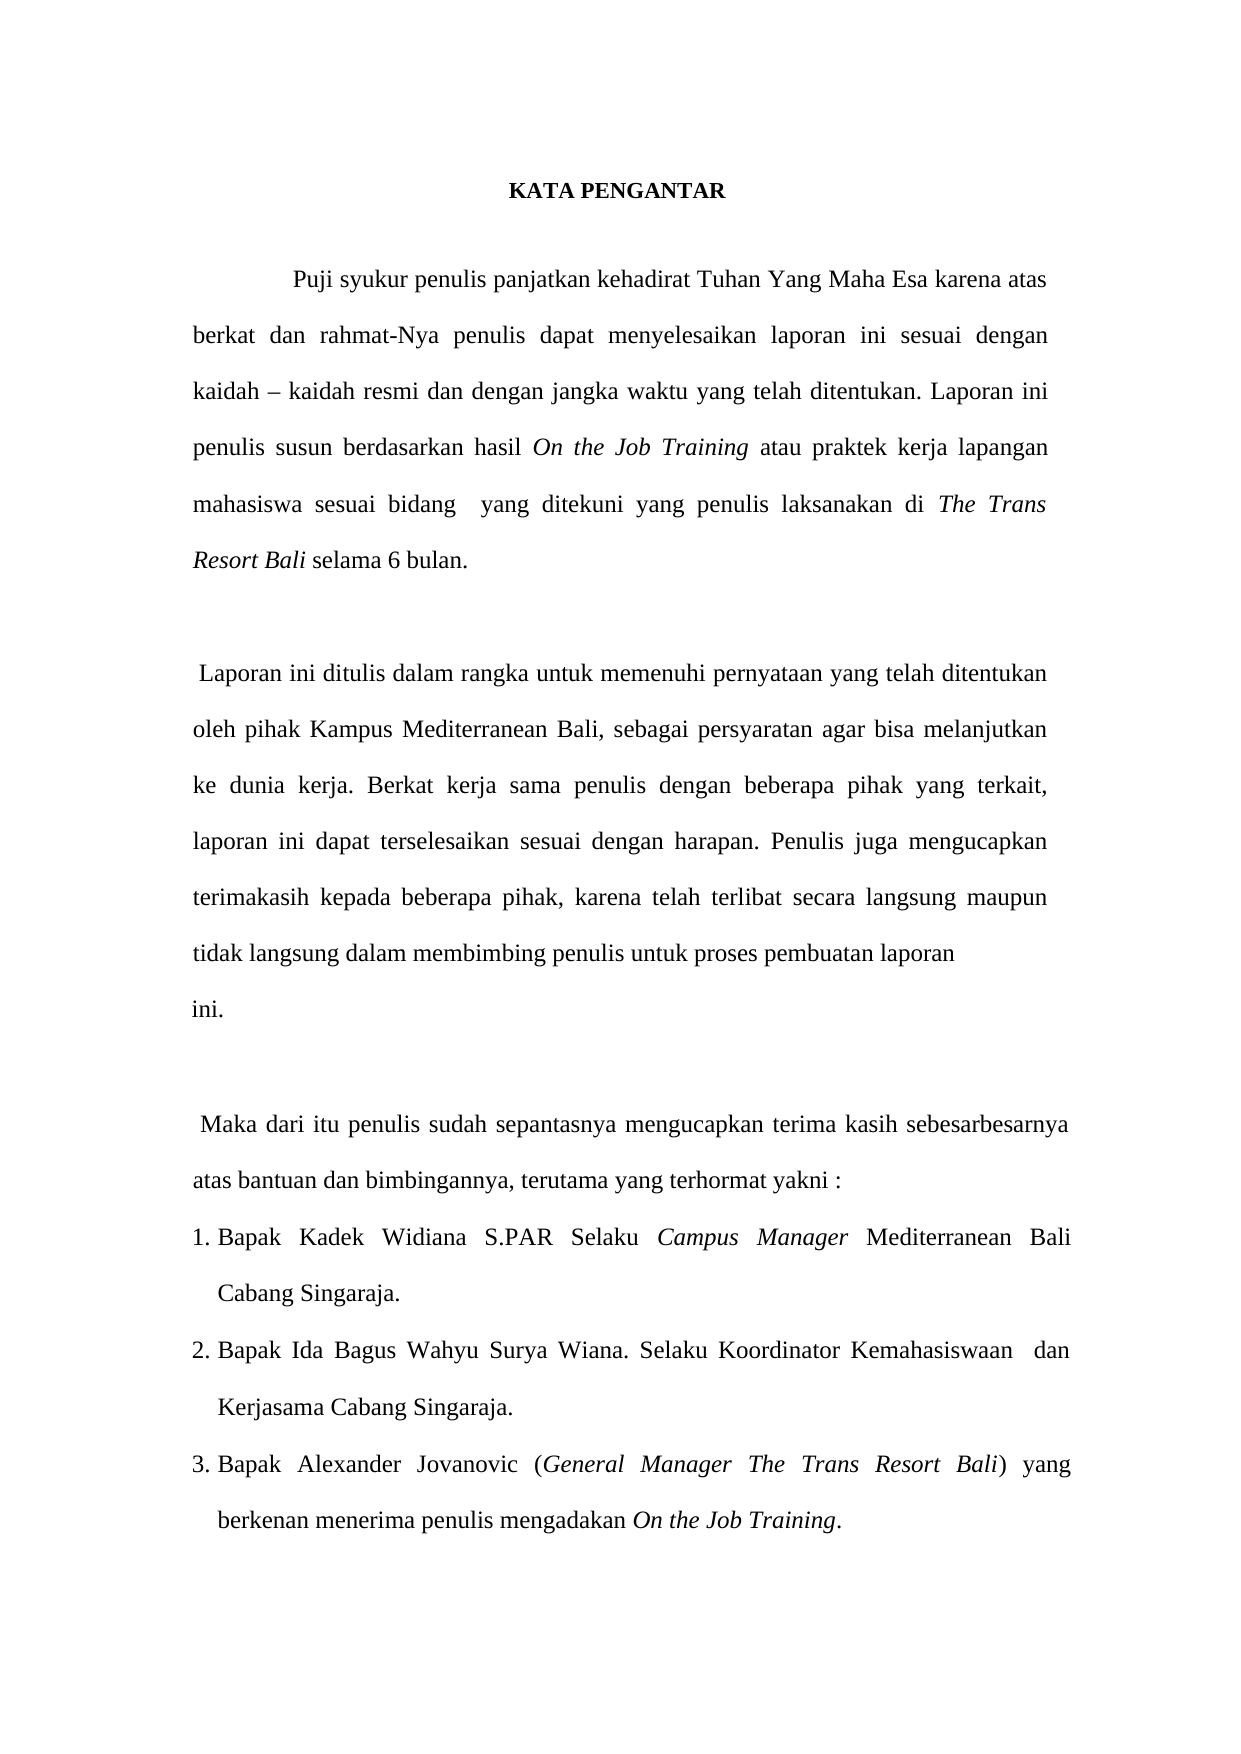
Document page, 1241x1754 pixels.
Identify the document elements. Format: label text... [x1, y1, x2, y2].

text ini. [191, 994, 1081, 1023]
list Bapak Kadek Widiana S.PAR Selaku Campus Manager Mediterranean Bali Cabang Singaraja. [192, 1222, 1071, 1307]
list Bapak Alexander Jovanovic (General Manager The Trans Resort Bali) yang berkenan menerima penulis mengadakan On the Job Training. [192, 1449, 1071, 1534]
text Puji syukur penulis panjatkan kehadirat Tuhan Yang Maha Esa karena atas berkat dan rahmat-Nya penulis dapat menyelesaikan laporan ini sesuai dengan kaidah – kaidah resmi dan dengan jangka waktu yang telah ditentukan. Laporan ini penulis susun berdasarkan hasil On the Job Training atau praktek kerja lapangan mahasiswa sesuai bidang yang ditekuni yang penulis laksanakan di The Trans Resort Bali selama 6 bulan. [191, 264, 1048, 574]
text Laporan ini ditulis dalam rangka untuk memenuhi pernyataan yang telah ditentukan oleh pihak Kampus Mediterranean Bali, sebagai persyaratan agar bisa melanjutkan ke dunia kerja. Berkat kerja sama penulis dengan beberapa pihak yang terkait, laporan ini dapat terselesaikan sesuai dengan harapan. Penulis juga mengucapkan terimakasih kepada beberapa pihak, karena telah terlibat secara langsung maupun tidak langsung dalam membimbing penulis untuk proses pembuatan laporan [191, 658, 1048, 967]
text Maka dari itu penulis sudah sepantasnya mengucapkan terima kasih sebesarbesarnya atas bantuan dan bimbingannya, terutama yang terhormat yakni : [191, 1109, 1070, 1194]
text KATA PENGANTAR [193, 178, 1041, 204]
list Bapak Ida Bagus Wahyu Surya Wiana. Selaku Koordinator Kemahasiswaan dan Kerjasama Cabang Singaraja. [192, 1336, 1071, 1421]
